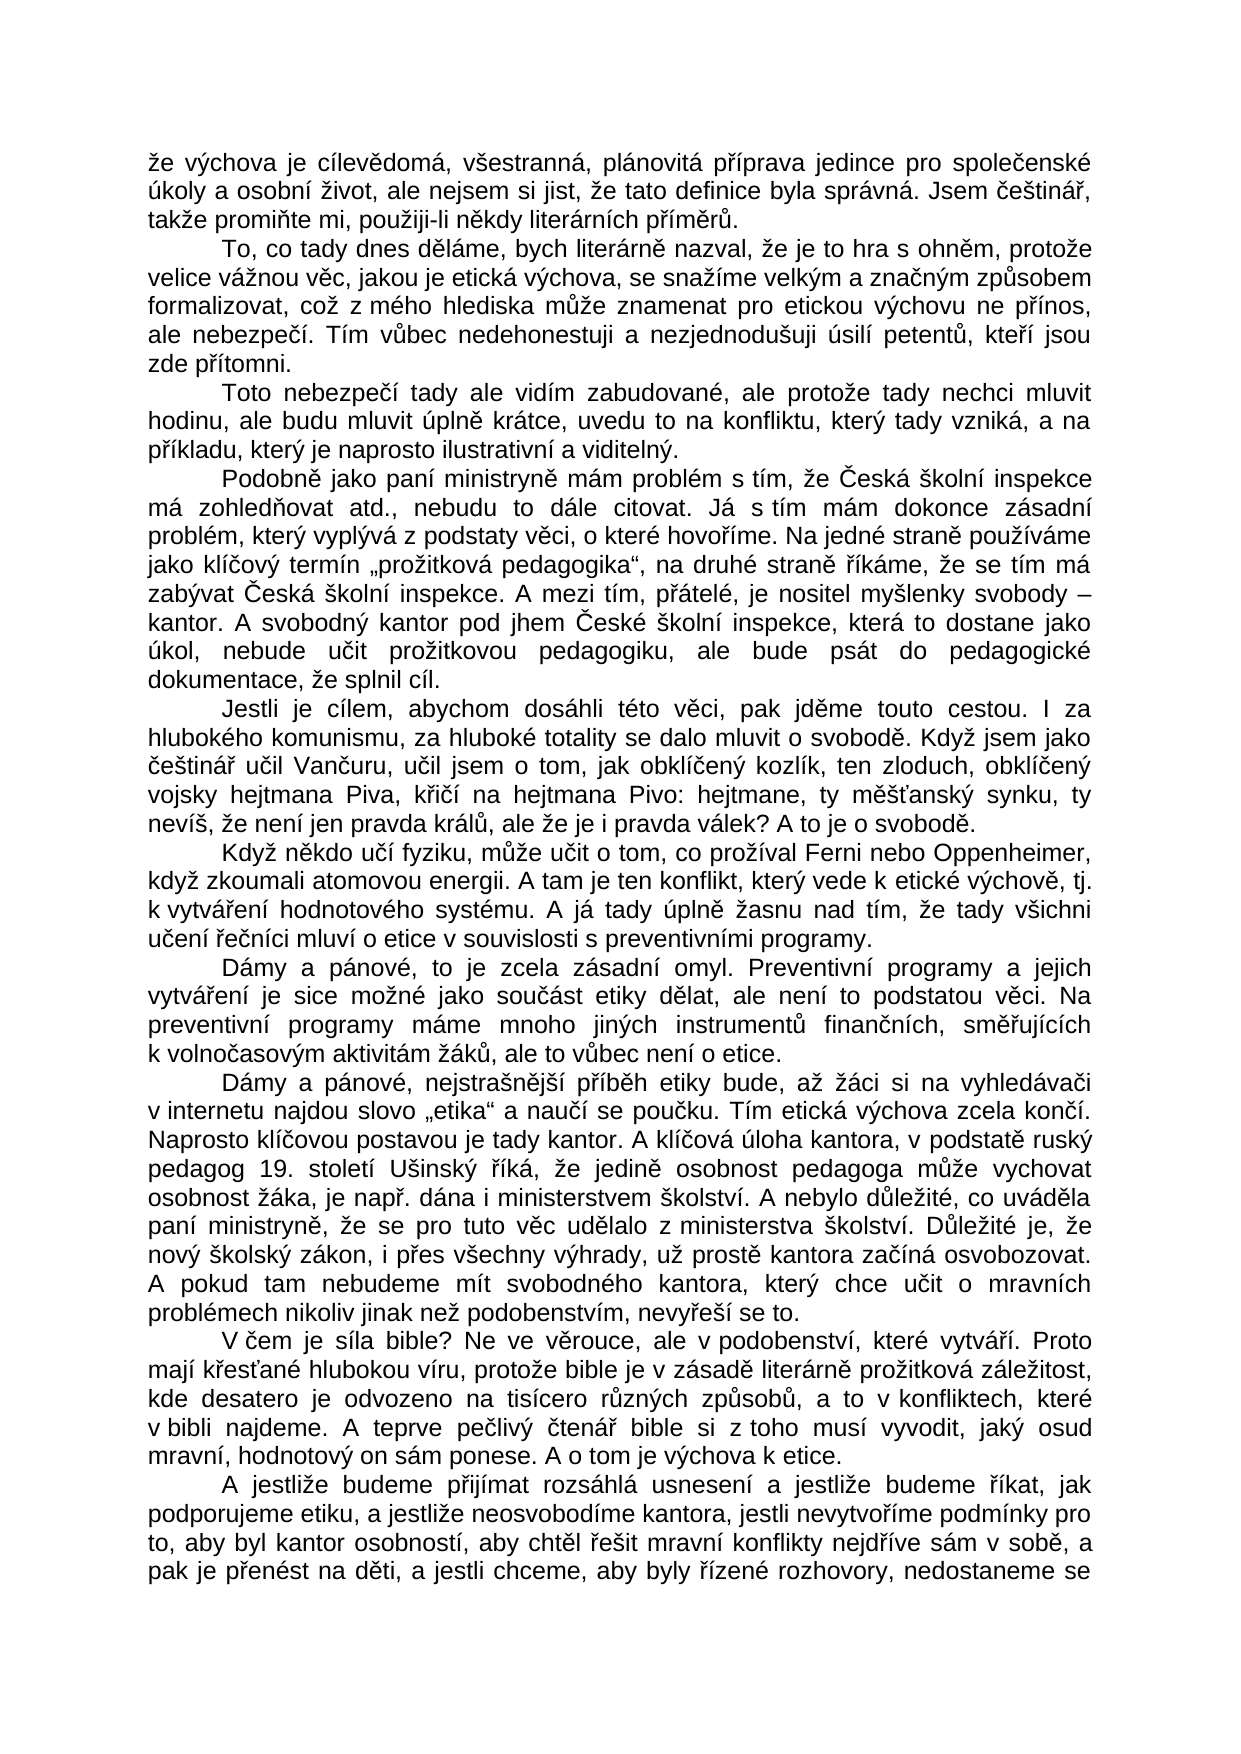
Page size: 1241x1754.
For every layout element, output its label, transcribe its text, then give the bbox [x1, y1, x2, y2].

text Dámy a pánové, to je zcela zásadní omyl. Preventivní programy a jejich vytváření je sice možné jako součást etiky dělat, ale není to podstatou věci. Na preventivní programy máme mnoho jiných instrumentů finančních, směřujících k volnočasovým aktivitám žáků, ale to vůbec není o etice. [148, 953, 1093, 1068]
text Jestli je cílem, abychom dosáhli této věci, pak jděme touto cestou. I za hlubokého komunismu, za hluboké totality se dalo mluvit o svobodě. Když jsem jako češtinář učil Vančuru, učil jsem o tom, jak obklíčený kozlík, ten zloduch, obklíčený vojsky hejtmana Piva, křičí na hejtmana Pivo: hejtmane, ty měšťanský synku, ty nevíš, že není jen pravda králů, ale že je i pravda válek? A to je o svobodě. [148, 694, 1093, 838]
text To, co tady dnes děláme, bych literárně nazval, že je to hra s ohněm, protože velice vážnou věc, jakou je etická výchova, se snažíme velkým a značným způsobem formalizovat, což z mého hlediska může znamenat pro etickou výchovu ne přínos, ale nebezpečí. Tím vůbec nedehonestuji a nezjednodušuji úsilí petentů, kteří jsou zde přítomni. [148, 234, 1093, 378]
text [148, 1470, 1093, 1585]
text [148, 148, 1093, 234]
text Dámy a pánové, nejstrašnější příběh etiky bude, až žáci si na vyhledávači v internetu najdou slovo „etika“ a naučí se poučku. Tím etická výchova zcela končí. Naprosto klíčovou postavou je tady kantor. A klíčová úloha kantora, v podstatě ruský pedagog 19. století Ušinský říká, že jedině osobnost pedagoga může vychovat osobnost žáka, je např. dána i ministerstvem školství. A nebylo důležité, co uváděla paní ministryně, že se pro tuto věc udělalo z ministerstva školství. Důležité je, že nový školský zákon, i přes všechny výhrady, už prostě kantora začíná osvobozovat. A pokud tam nebudeme mít svobodného kantora, který chce učit o mravních problémech nikoliv jinak než podobenstvím, nevyřeší se to. [148, 1068, 1093, 1326]
text V čem je síla bible? Ne ve věrouce, ale v podobenství, které vytváří. Proto mají křesťané hlubokou víru, protože bible je v zásadě literárně prožitková záležitost, kde desatero je odvozeno na tisícero různých způsobů, a to v konfliktech, které v bibli najdeme. A teprve pečlivý čtenář bible si z toho musí vyvodit, jaký osud mravní, hodnotový on sám ponese. A o tom je výchova k etice. [148, 1326, 1093, 1470]
text Když někdo učí fyziku, může učit o tom, co prožíval Ferni nebo Oppenheimer, když zkoumali atomovou energii. A tam je ten konflikt, který vede k etické výchově, tj. k vytváření hodnotového systému. A já tady úplně žasnu nad tím, že tady všichni učení řečníci mluví o etice v souvislosti s preventivními programy. [148, 838, 1093, 953]
text Podobně jako paní ministryně mám problém s tím, že Česká školní inspekce má zohledňovat atd., nebudu to dále citovat. Já s tím mám dokonce zásadní problém, který vyplývá z podstaty věci, o které hovoříme. Na jedné straně používáme jako klíčový termín „prožitková pedagogika“, na druhé straně říkáme, že se tím má zabývat Česká školní inspekce. A mezi tím, přátelé, je nositel myšlenky svobody – kantor. A svobodný kantor pod jhem České školní inspekce, která to dostane jako úkol, nebude učit prožitkovou pedagogiku, ale bude psát do pedagogické dokumentace, že splnil cíl. [148, 464, 1093, 694]
text Toto nebezpečí tady ale vidím zabudované, ale protože tady nechci mluvit hodinu, ale budu mluvit úplně krátce, uvedu to na konfliktu, který tady vzniká, a na příkladu, který je naprosto ilustrativní a viditelný. [148, 378, 1093, 464]
